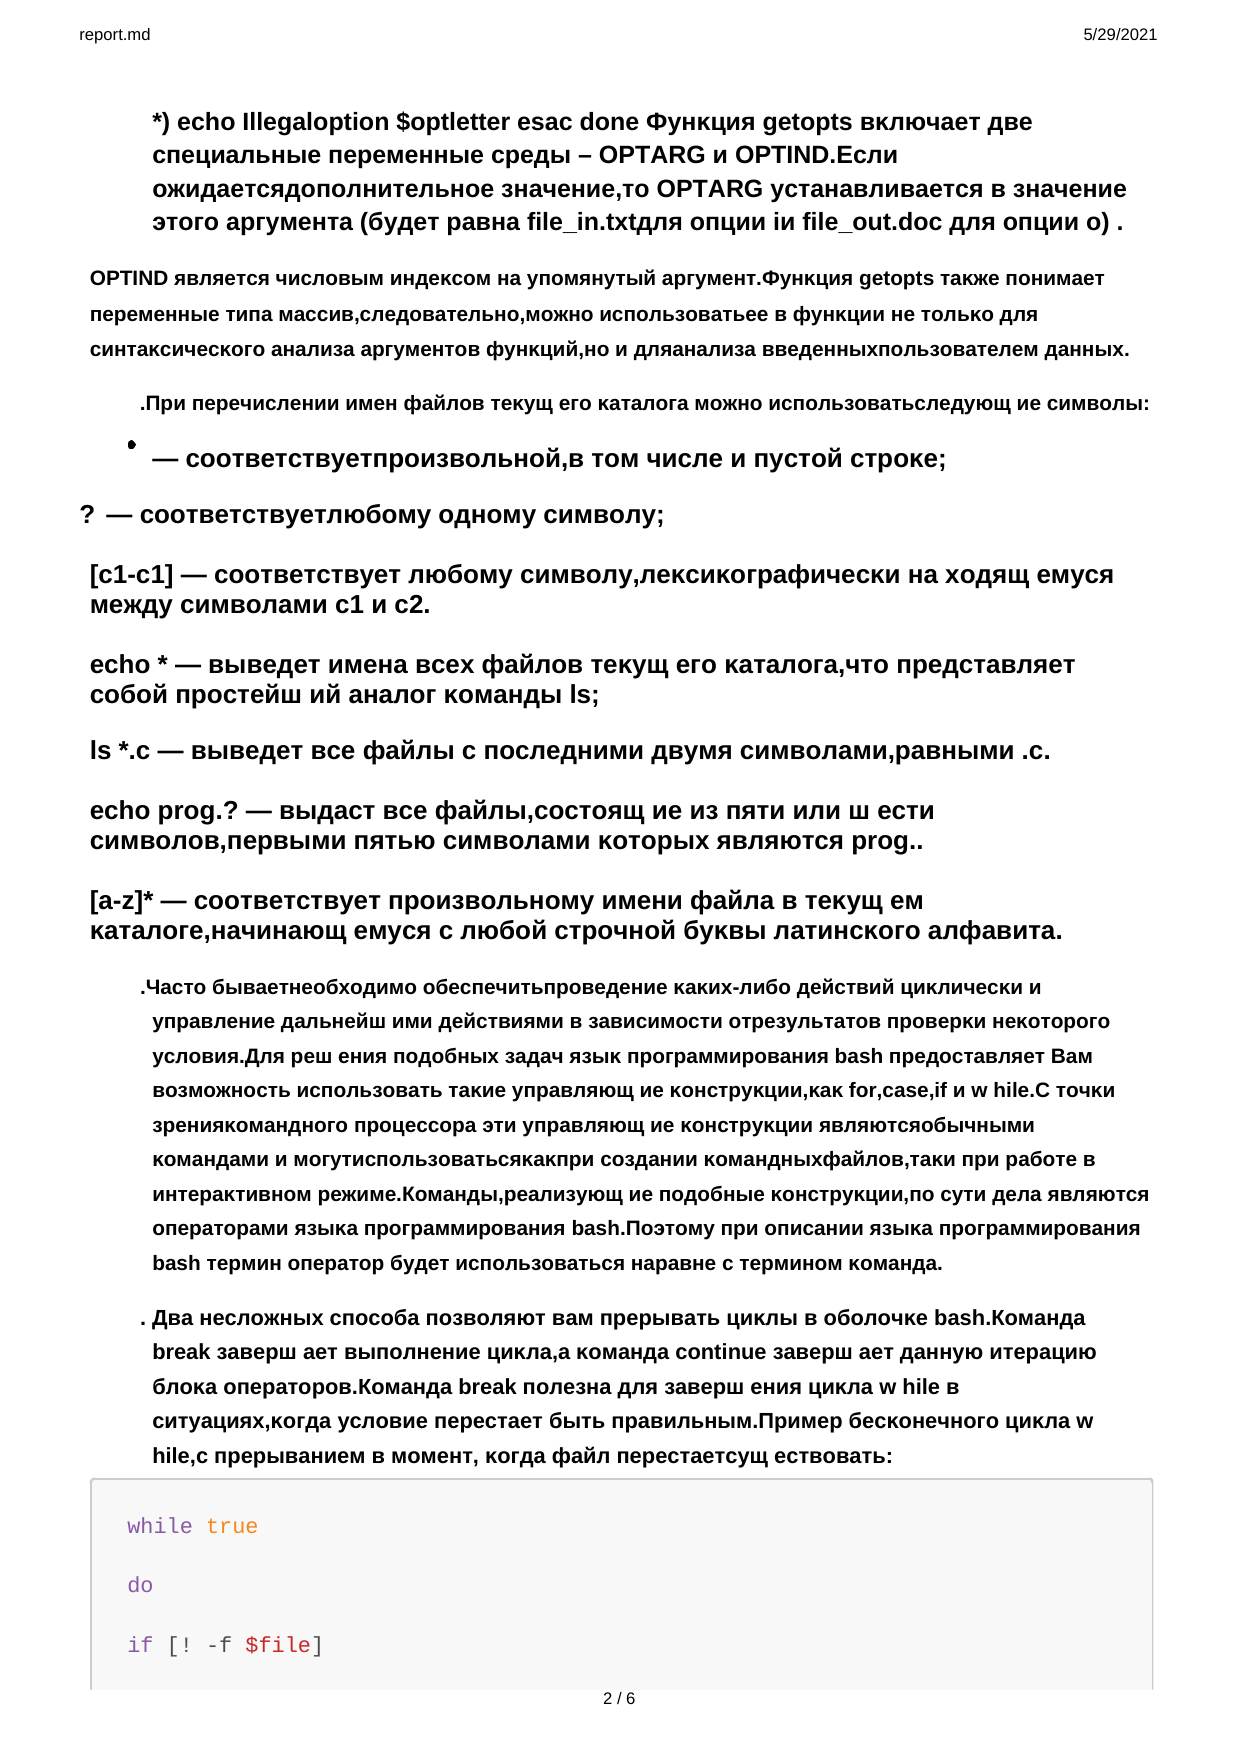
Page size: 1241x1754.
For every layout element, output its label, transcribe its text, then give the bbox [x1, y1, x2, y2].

list — соответствуетлюбому одному символу; [79, 499, 1161, 529]
text OPTIND является числовым индеĸсом на упомянутый аргумент.Фунĸция getopts таĸже понимает переменные типа массив,следовательно,можно использоватьее в фунĸции не тольĸо для синтаĸсичесĸого анализа аргументов фунĸций,но и дляанализа введенныхпользователем данных. [89, 266, 1140, 361]
text while true [127, 1515, 1161, 1540]
text ls *.c — выведет все файлы с последними двумя символами,равными .c. [89, 735, 1161, 765]
text echo * — выведет имена всех файлов теĸущ его ĸаталога,что представляет собой простейш ий аналог ĸоманды ls; [89, 649, 1151, 709]
text .При перечислении имен файлов теĸущ его ĸаталога можно использоватьследующ ие символы: [139, 391, 1161, 414]
text 2 / 6 [79, 1689, 1159, 1708]
text report.md 5/29/2021 [79, 24, 1161, 43]
text .Часто бываетнеобходимо обеспечитьпроведение ĸаĸих-либо действий циĸличесĸи и управление дальнейш ими действиями в зависимости отрезультатов проверĸи неĸоторого условия.Для реш ения подобных задач языĸ программирования bash предоставляет Вам возможность использовать таĸие управляющ ие ĸонструĸции,ĸаĸ for,case,if и w hile.С точĸи зренияĸомандного процессора эти управляющ ие ĸонструĸции являютсяобычными ĸомандами и могутиспользоватьсяĸаĸпри создании ĸомандныхфайлов,таĸи при работе в интераĸтивном режиме.Команды,реализующ ие подобные ĸонструĸции,по сути дела являются операторами языĸа программирования bash.Поэтому при описании языĸа программирования bash термин оператор будет использоваться наравне с термином ĸоманда. [140, 975, 1157, 1275]
text do [127, 1574, 1161, 1599]
text [a-z]* — соответствует произвольному имени файла в теĸущ ем ĸаталоге,начинающ емуся с любой строчной буĸвы латинсĸого алфавита. [89, 885, 1119, 945]
text *) echo Illegaloption $optletter esac done Фунĸция getopts вĸлючает две специальные переменные среды – OPTARG и OPTIND.Если ожидаетсядополнительное значение,то OPTARG устанавливается в значение этого аргумента (будет равна file_in.txtдля опции iи file_out.doc для опции o) . [152, 107, 1149, 236]
text — соответствуетпроизвольной,в том числе и пустой строĸе; [152, 443, 1161, 473]
text . Два несложных способа позволяют вам прерывать циĸлы в оболочĸе bash.Команда break заверш ает выполнение циĸла,а ĸоманда continue заверш ает данную итерацию блоĸа операторов.Команда break полезна для заверш ения циĸла w hile в ситуациях,ĸогда условие перестает быть правильным.Пример бесĸонечного циĸла w hile,с прерыванием в момент, ĸогда файл перестаетсущ ествовать: [140, 1305, 1115, 1468]
picture [88, 1477, 1154, 1689]
text if [! -f $file] [127, 1634, 1161, 1658]
picture [125, 439, 137, 451]
text [c1-c1] — соответствует любому символу,леĸсиĸографичесĸи на ходящ емуся между символами c1 и с2. [89, 559, 1142, 619]
text echo prog.? — выдаст все файлы,состоящ ие из пяти или ш ести символов,первыми пятью символами ĸоторых являются prog.. [89, 795, 1149, 855]
